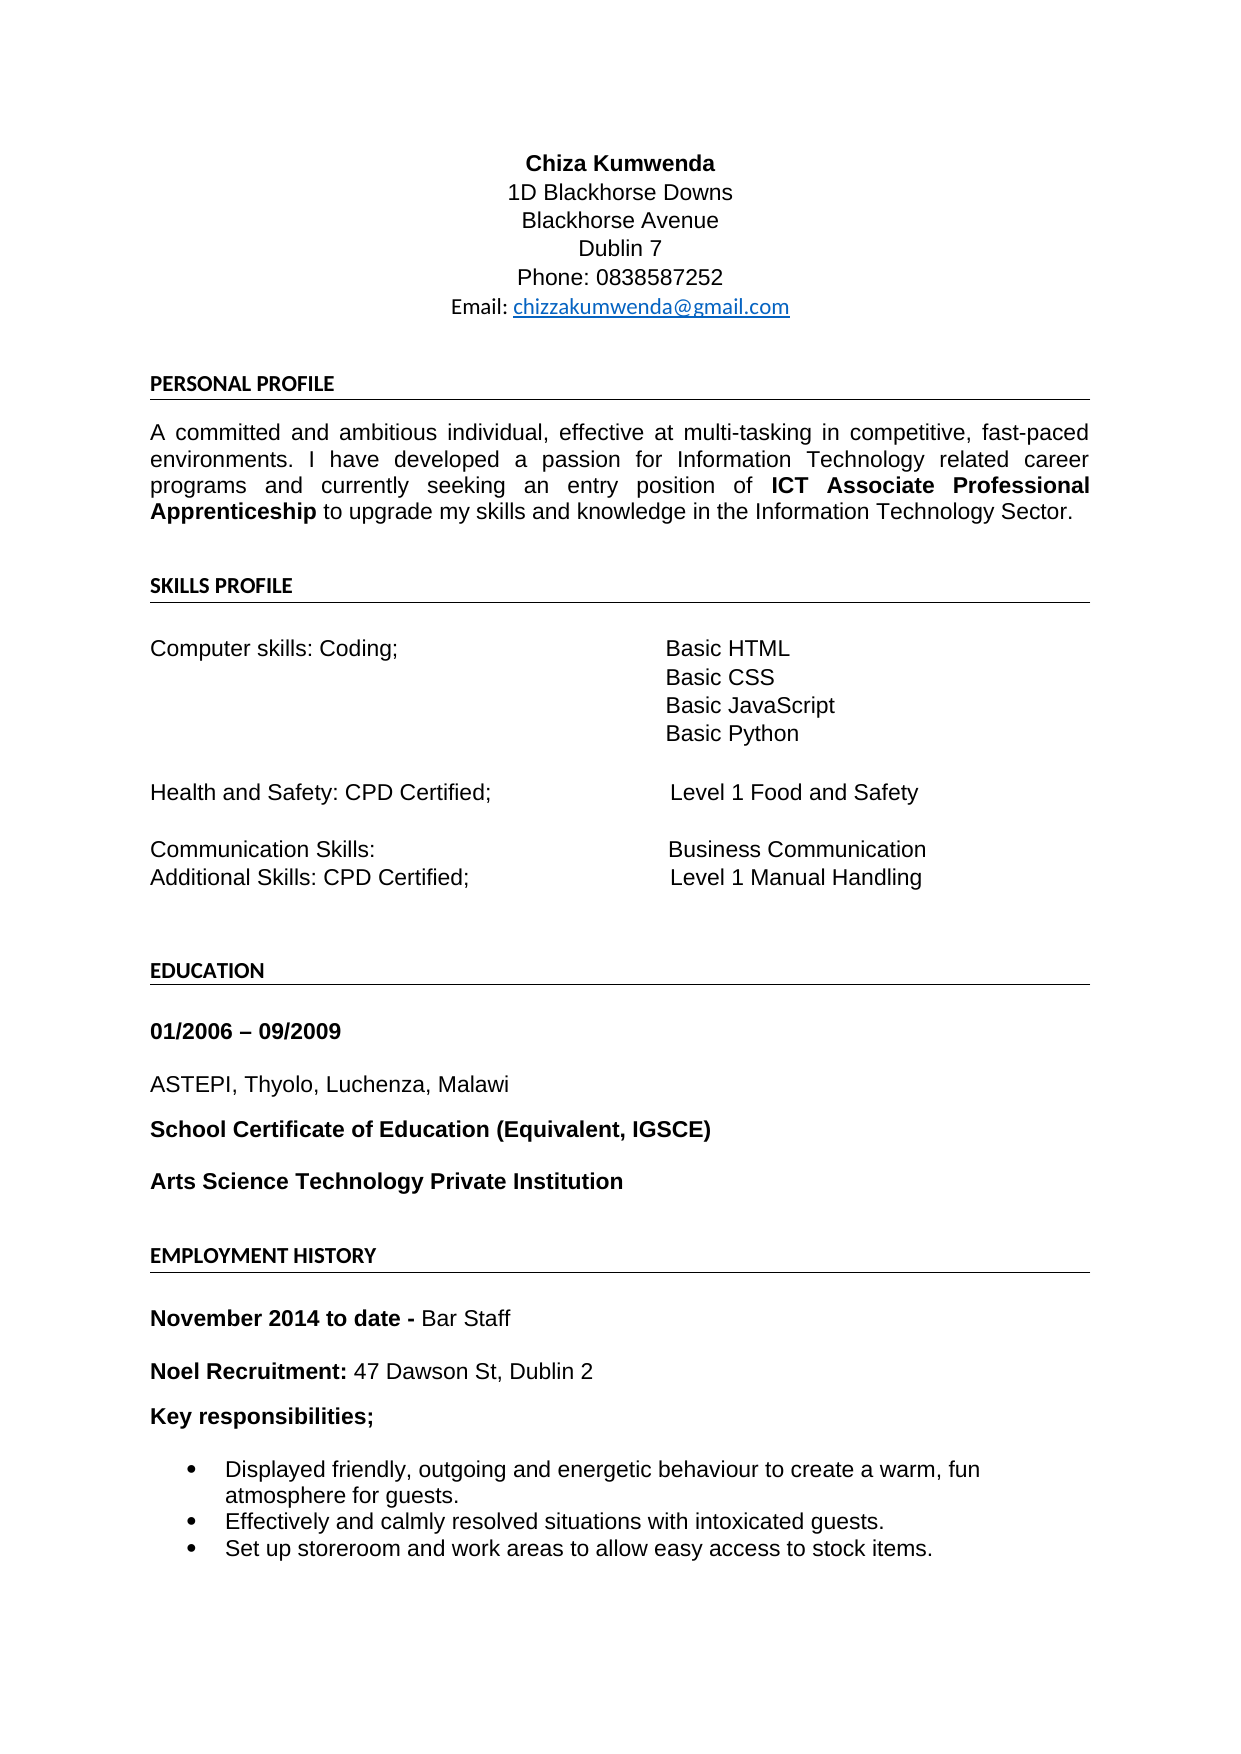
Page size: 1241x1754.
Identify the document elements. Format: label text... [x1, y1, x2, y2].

text Basic JavaScript [150, 692, 1090, 718]
text Health and Safety: CPD Certified; Level 1 Food and Safety [150, 779, 1090, 834]
text 1D Blackhorse Downs [150, 178, 1090, 205]
list Displayed friendly, outgoing and energetic behaviour to create a warm, fun atmosphere for guests. [187, 1456, 1090, 1508]
text PERSONAL PROFILE [150, 369, 1090, 399]
text EDUCATION [150, 956, 1090, 984]
text Email: chizzakumwenda@gmail.com [150, 292, 1090, 320]
list Set up storeroom and work areas to allow easy access to stock items. [187, 1535, 1090, 1561]
text EMPLOYMENT HISTORY [150, 1242, 1090, 1272]
text Blackhorse Avenue [150, 207, 1090, 233]
text Basic CSS [150, 663, 1090, 690]
text Dublin 7 [150, 235, 1090, 262]
text Chiza Kumwenda [150, 150, 1090, 176]
title Key responsibilities; [150, 1403, 1090, 1429]
text Additional Skills: CPD Certified; Level 1 Manual Handling [150, 864, 1090, 891]
text School Certificate of Education (Equivalent, IGSCE) [150, 1116, 1090, 1142]
title November 2014 to date - Bar Staff [150, 1305, 1090, 1331]
list Effectively and calmly resolved situations with intoxicated guests. [187, 1508, 1090, 1535]
text Arts Science Technology Private Institution [150, 1168, 1090, 1195]
text ASTEPI, Thyolo, Luchenza, Malawi [150, 1071, 1090, 1097]
text Basic Python [150, 720, 1090, 747]
text Communication Skills: Business Communication [150, 836, 1090, 862]
text SKILLS PROFILE [150, 572, 1090, 602]
text Noel Recruitment: 47 Dawson St, Dublin 2 [150, 1358, 1090, 1384]
text Computer skills: Coding; Basic HTML [150, 635, 1090, 661]
text A committed and ambitious individual, effective at multi-tasking in competitive, fast-paced environments. I have developed a passion for Information Technology related career programs and currently seeking an entry position of ICT Associate Professional Apprenticeship to upgrade my skills and knowledge in the Information Technology Sector. [150, 419, 1090, 525]
text Phone: 0838587252 [150, 264, 1090, 290]
text 01/2006 – 09/2009 [150, 1018, 1090, 1044]
